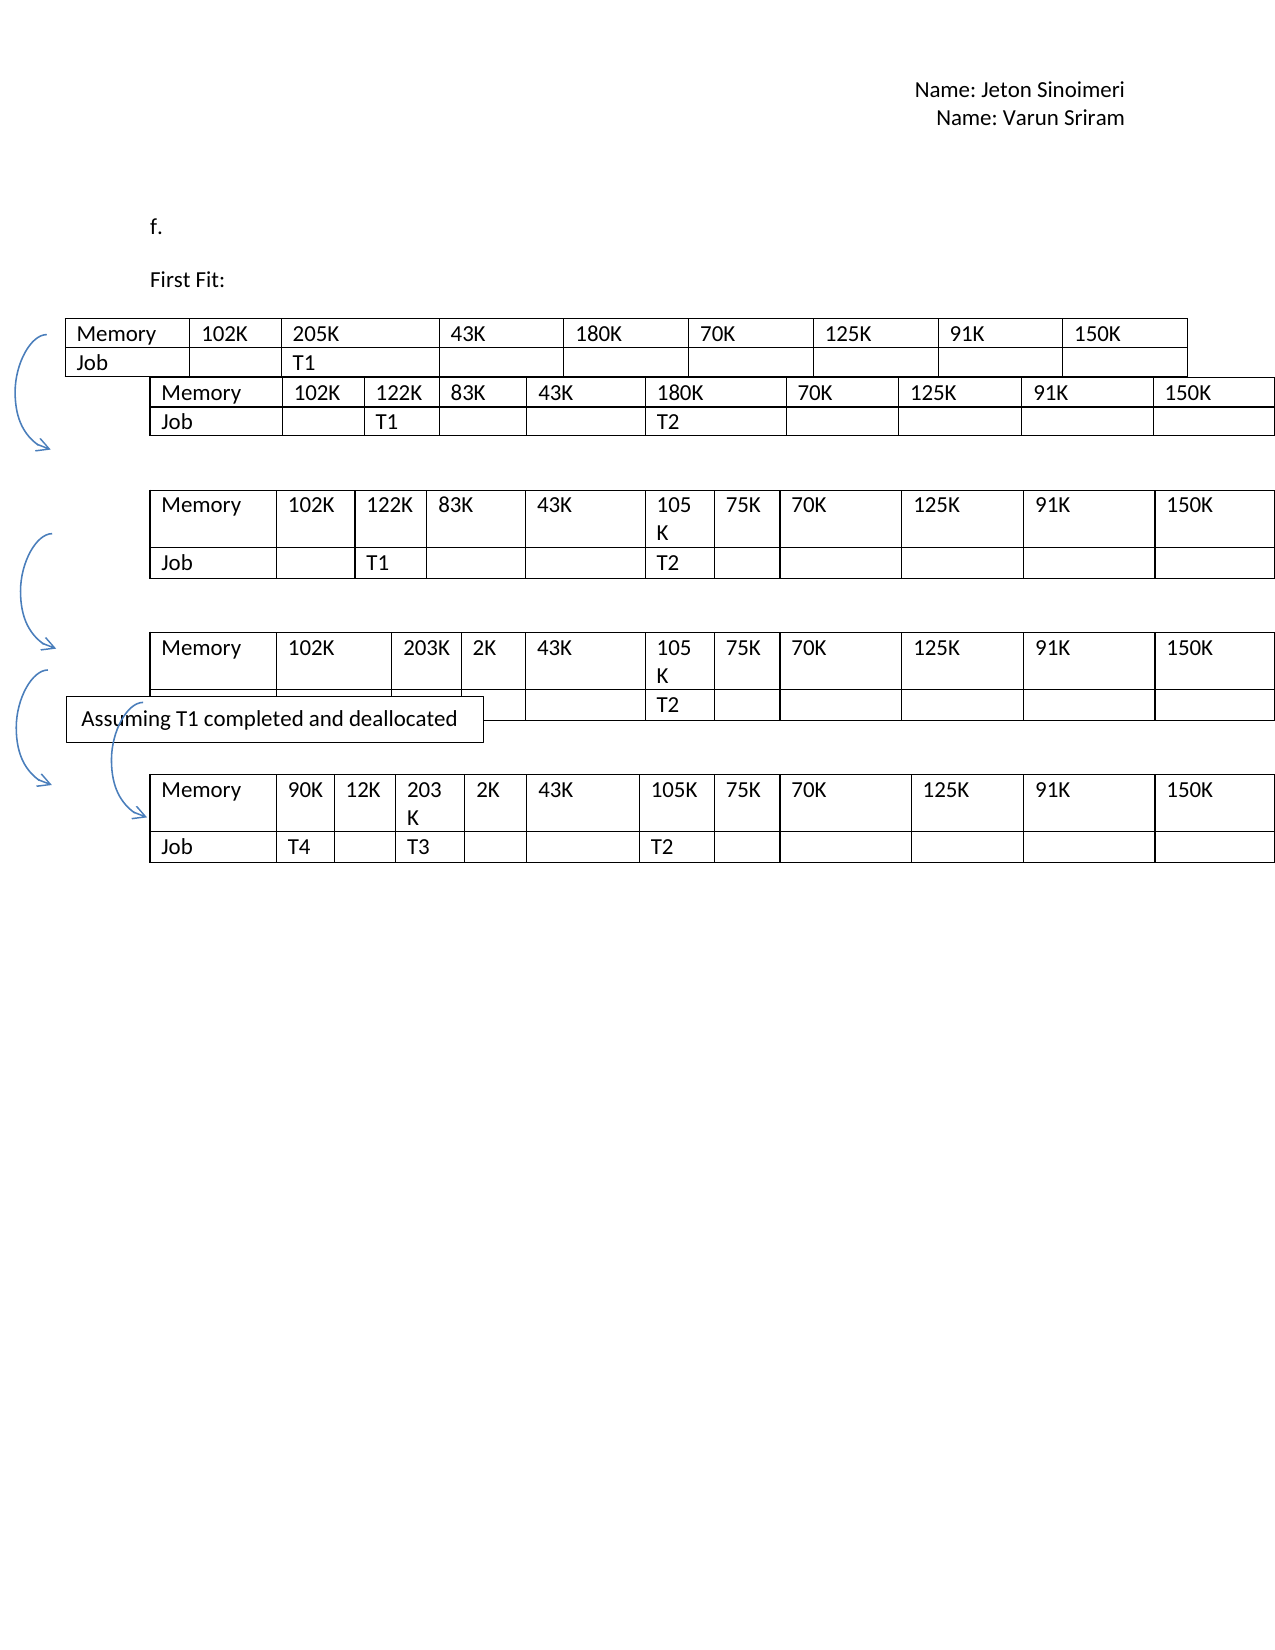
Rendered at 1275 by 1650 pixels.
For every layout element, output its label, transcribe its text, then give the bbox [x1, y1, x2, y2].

table_header 150K [1156, 775, 1274, 831]
table_cell [526, 548, 645, 578]
table_header 70K [689, 319, 813, 347]
table_cell [814, 348, 938, 376]
table_header 43K [526, 491, 645, 547]
table_header Memory [151, 633, 276, 689]
table_header 70K [781, 491, 901, 547]
table_header 83K [427, 491, 525, 547]
table_cell [427, 548, 525, 578]
text f. [150, 212, 1125, 240]
table_header Memory [151, 775, 276, 831]
table_header Memory [151, 378, 282, 406]
table_cell T2 [646, 690, 714, 720]
table_header 12K [335, 775, 395, 831]
table_header 180K [646, 378, 786, 406]
table_cell [1022, 408, 1153, 435]
table_cell [902, 690, 1023, 720]
table_header 75K [715, 491, 779, 547]
table_cell [689, 348, 813, 376]
table_header 125K [814, 319, 938, 347]
table_cell [465, 832, 526, 862]
table_header 203K [392, 633, 461, 689]
table_header 43K [527, 775, 639, 831]
table_header 91K [939, 319, 1062, 347]
table_header 150K [1156, 491, 1274, 547]
table_cell [899, 408, 1021, 435]
table_cell T1 [282, 348, 439, 376]
table_cell [1156, 548, 1274, 578]
table_cell [715, 832, 779, 862]
table_header 105K [646, 633, 714, 689]
table_header 102K [277, 633, 391, 689]
table_header 2K [465, 775, 526, 831]
table_header 90K [277, 775, 334, 831]
table_cell [1024, 832, 1154, 862]
table_header 125K [899, 378, 1021, 406]
table_header 105K [646, 491, 714, 547]
table_header 102K [277, 491, 354, 547]
table_header Memory [151, 491, 276, 547]
table_header 43K [526, 633, 645, 689]
table_header 150K [1156, 633, 1274, 689]
table_cell [1154, 408, 1274, 435]
table_cell [1156, 832, 1274, 862]
table_header 203K [396, 775, 464, 831]
table_cell [277, 548, 354, 578]
table_cell [190, 348, 281, 376]
table_cell [283, 408, 364, 435]
table_header 180K [564, 319, 688, 347]
table_header 91K [1024, 491, 1154, 547]
table_cell T4 [277, 832, 334, 862]
table_header Memory [66, 319, 189, 347]
table_cell [462, 690, 525, 720]
table_header 91K [1024, 775, 1154, 831]
table_header 102K [190, 319, 281, 347]
table_cell [902, 548, 1023, 578]
table_cell [564, 348, 688, 376]
text First Fit: [150, 265, 1125, 293]
table_header 43K [527, 378, 645, 406]
table_header 125K [902, 491, 1023, 547]
table_header 43K [440, 319, 563, 347]
table_cell [440, 348, 563, 376]
table_header 150K [1063, 319, 1187, 347]
table_cell Job [151, 408, 282, 435]
table_cell [1024, 690, 1154, 720]
table_cell [526, 690, 645, 720]
table_cell T3 [396, 832, 464, 862]
table_cell [440, 408, 526, 435]
table_header 122K [365, 378, 439, 406]
table_header 91K [1022, 378, 1153, 406]
table_header 2K [462, 633, 525, 689]
table_cell [912, 832, 1023, 862]
table_cell [781, 690, 901, 720]
table_header 105K [640, 775, 714, 831]
table_cell [939, 348, 1062, 376]
table_cell [715, 548, 779, 578]
table_cell T2 [640, 832, 714, 862]
table_cell Job [151, 832, 276, 862]
table_header 125K [902, 633, 1023, 689]
table_cell T1 [356, 548, 426, 578]
table_cell Job [66, 348, 189, 376]
table_cell [1156, 690, 1274, 720]
table_header 83K [440, 378, 526, 406]
table_header 102K [283, 378, 364, 406]
table_cell Job [151, 548, 276, 578]
table_header 205K [282, 319, 439, 347]
table_cell [715, 690, 779, 720]
table_cell T1 [365, 408, 439, 435]
table_header 70K [781, 633, 901, 689]
table_header 122K [356, 491, 426, 547]
table_cell [781, 832, 911, 862]
table_cell [527, 832, 639, 862]
table_header 70K [787, 378, 898, 406]
table_cell [1063, 348, 1187, 376]
table_header 91K [1024, 633, 1154, 689]
table_cell [335, 832, 395, 862]
table_header 125K [912, 775, 1023, 831]
table_header 75K [715, 633, 779, 689]
table_header 70K [781, 775, 911, 831]
table_header 75K [715, 775, 779, 831]
table_cell [1024, 548, 1154, 578]
table_cell [527, 408, 645, 435]
table_cell [781, 548, 901, 578]
table_header 150K [1154, 378, 1274, 406]
table_cell T2 [646, 548, 714, 578]
table_cell T2 [646, 408, 786, 435]
table_cell [787, 408, 898, 435]
